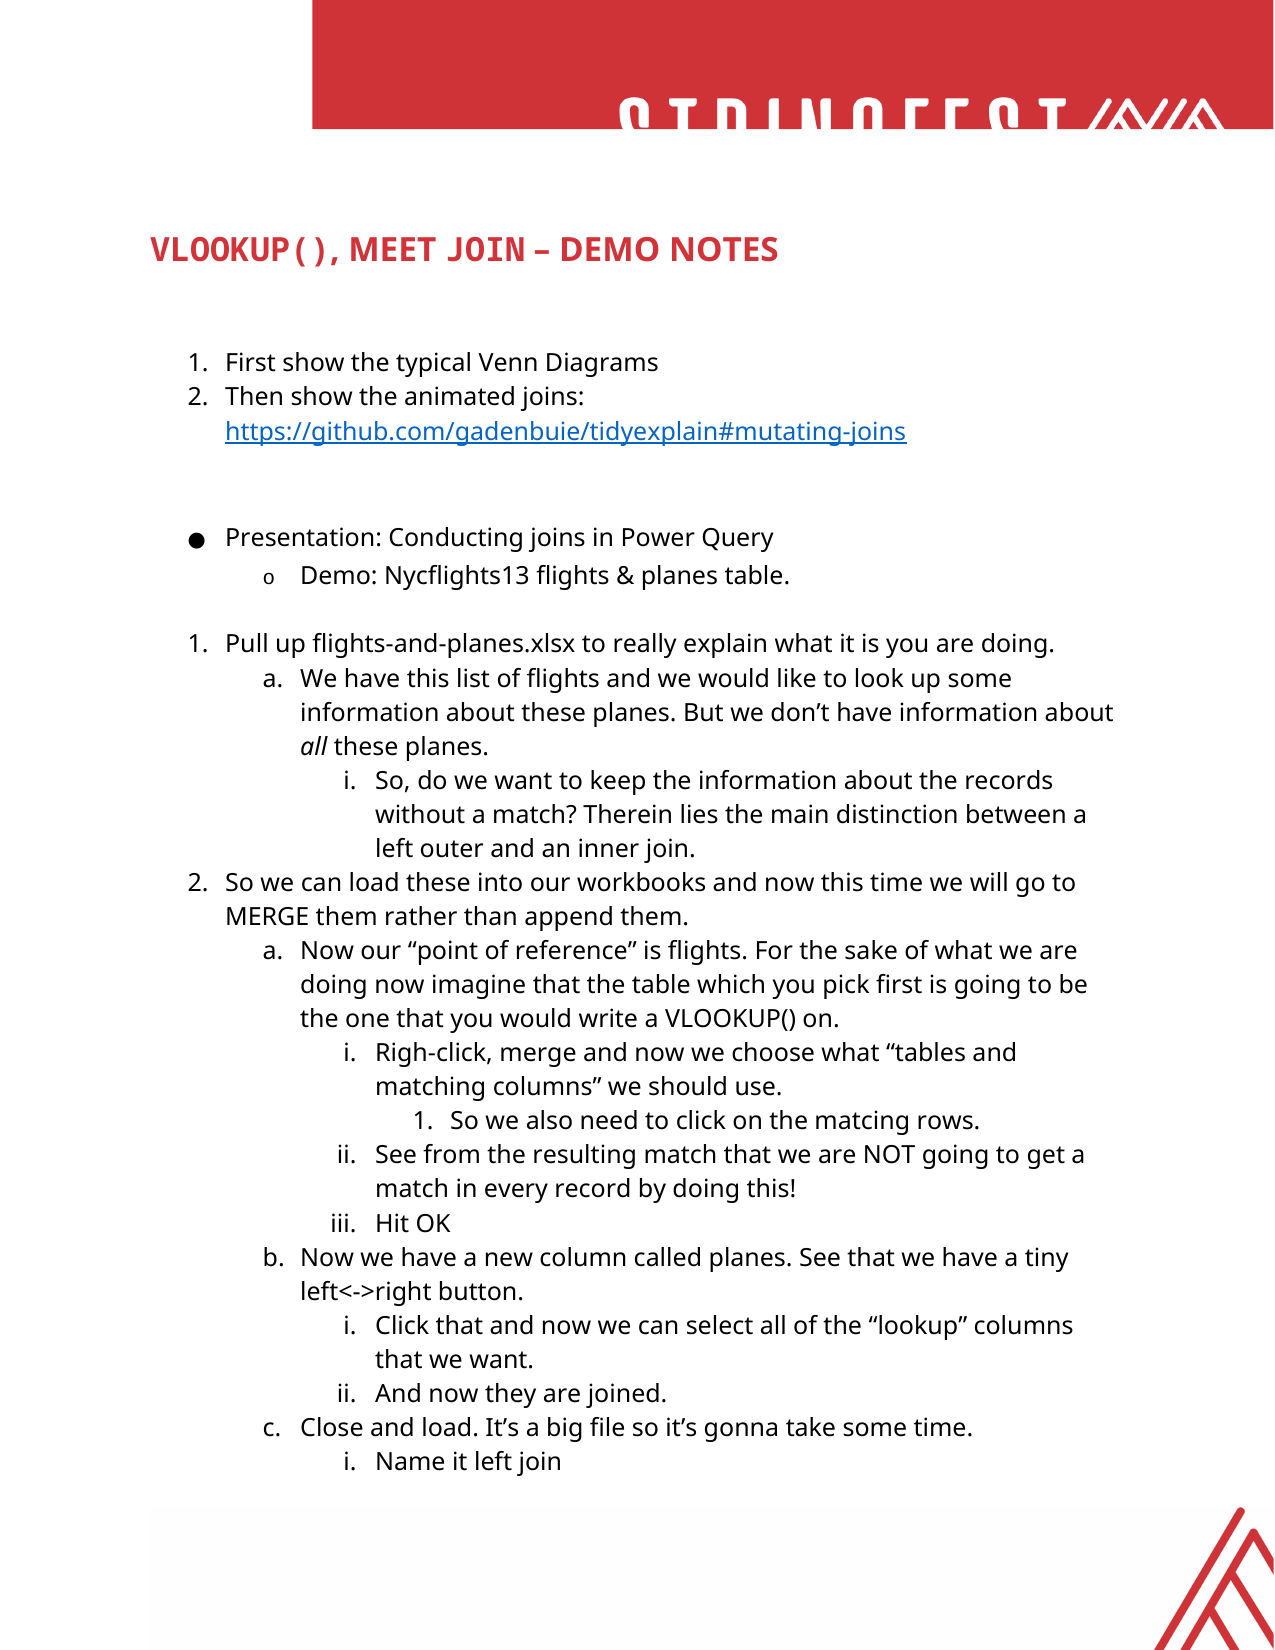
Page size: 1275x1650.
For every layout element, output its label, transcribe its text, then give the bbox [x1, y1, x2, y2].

list Click that and now we can select all of the “lookup” columns that we want. [356, 1307, 1125, 1376]
list Then show the animated joins: https://github.com/gadenbuie/tidyexplain#mutating-joins [187, 379, 1125, 447]
list Name it left join [356, 1444, 1125, 1478]
list See from the resulting match that we are NOT going to get a match in every record by doing this! [356, 1137, 1125, 1205]
list Hit OK [356, 1205, 1125, 1239]
list Righ-click, merge and now we choose what “tables and matching columns” we should use. [356, 1035, 1125, 1103]
list So we also need to click on the matcing rows. [412, 1103, 1125, 1137]
list Pull up flights-and-planes.xlsx to really explain what it is you are doing. [187, 626, 1125, 660]
list First show the typical Venn Diagrams [187, 345, 1125, 379]
picture [150, 1506, 1274, 1650]
list And now they are joined. [356, 1376, 1125, 1409]
list Now we have a new column called planes. See that we have a tiny left<->right button. [262, 1239, 1125, 1307]
list Demo: Nycflights13 flights & planes table. [262, 558, 1125, 592]
list Close and load. It’s a big file so it’s gonna take some time. [262, 1409, 1125, 1444]
list So, do we want to keep the information about the records without a match? Therein lies the main distinction between a left outer and an inner join. [356, 762, 1125, 864]
list So we can load these into our workbooks and now this time we will go to MERGE them rather than append them. [187, 864, 1125, 933]
list Presentation: Conducting joins in Power Query [187, 515, 1125, 558]
text VLOOKUP(), MEET JOIN – DEMO NOTES [150, 226, 1125, 272]
list Now our “point of reference” is flights. For the sake of what we are doing now imagine that the table which you pick first is going to be the one that you would write a VLOOKUP() on. [262, 933, 1125, 1035]
list We have this list of flights and we would like to look up some information about these planes. But we don’t have information about all these planes. [262, 660, 1125, 762]
picture [546, 86, 1259, 194]
